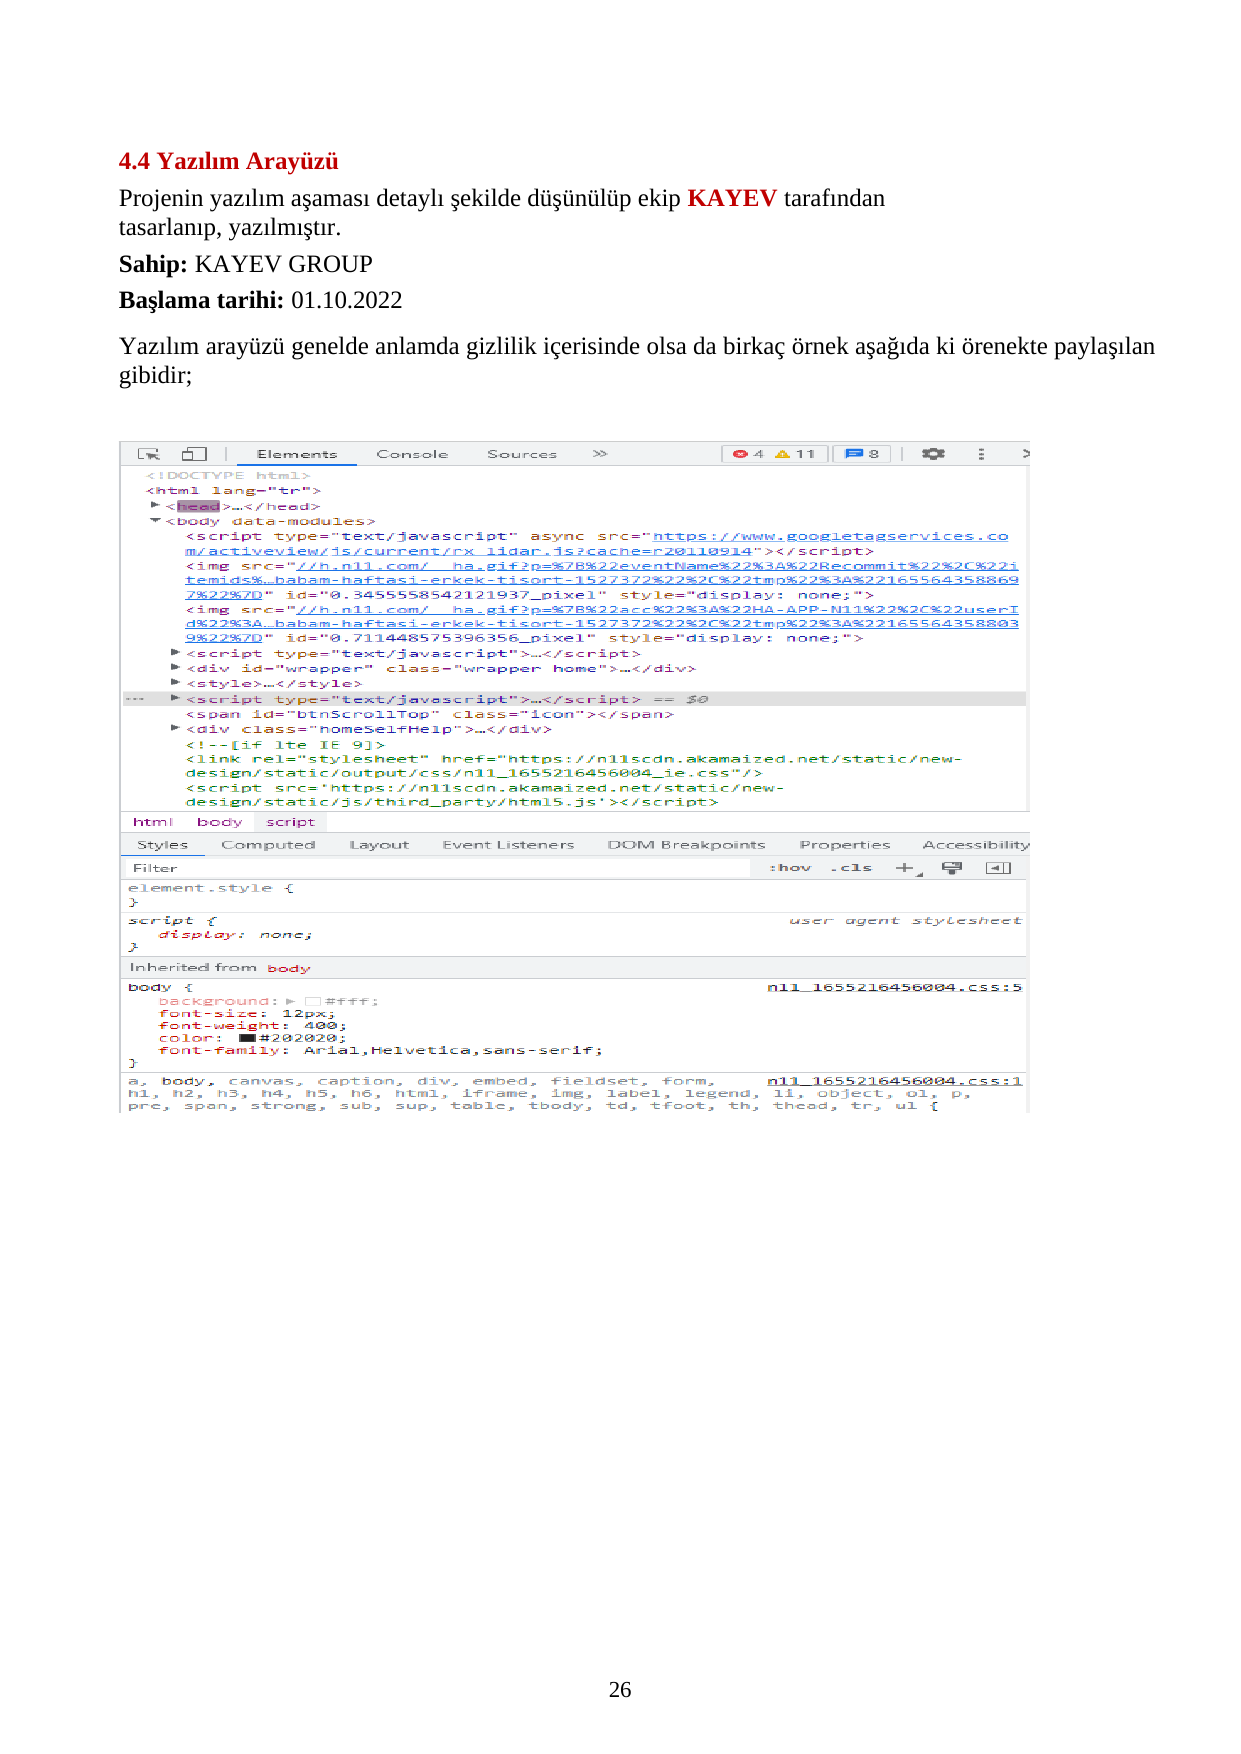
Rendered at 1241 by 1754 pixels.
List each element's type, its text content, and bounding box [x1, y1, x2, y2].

text Yazılım arayüzü genelde anlamda gizlilik içerisinde olsa da birkaç örnek aşağıda ki örenekte paylaşılan gibidir; [119, 331, 1232, 388]
picture [118, 441, 1030, 1113]
subtitle Sahip: KAYEV GROUP [119, 249, 894, 277]
subtitle 4.4 Yazılım Arayüzü [119, 146, 894, 175]
subtitle Projenin yazılım aşaması detaylı şekilde düşünülüp ekip KAYEV tarafından tasarlanıp, yazılmıştır. [119, 183, 894, 241]
subtitle Başlama tarihi: 01.10.2022 [119, 286, 894, 314]
